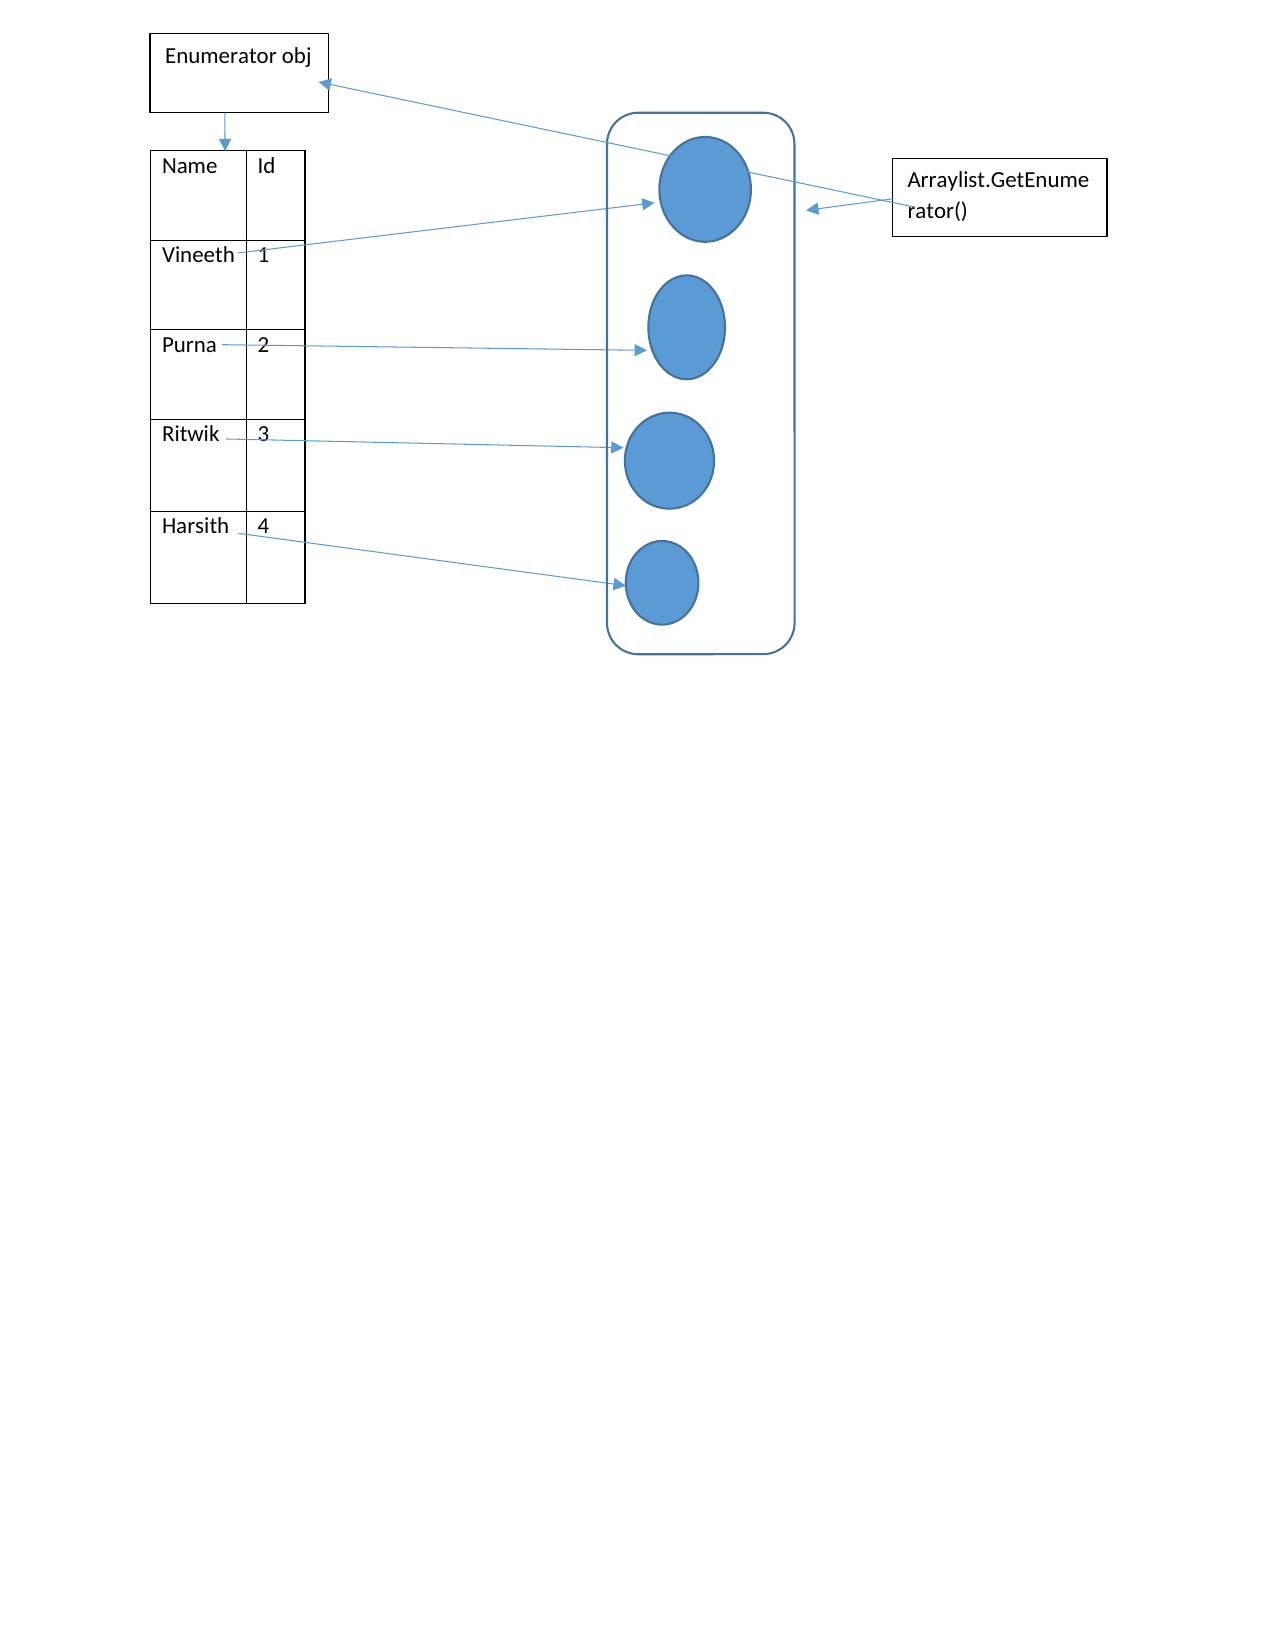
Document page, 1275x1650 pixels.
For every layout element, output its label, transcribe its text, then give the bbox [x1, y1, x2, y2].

table_header Name [151, 151, 246, 239]
table_cell 4 [247, 512, 304, 541]
table_cell 1 [247, 246, 304, 329]
table_cell Purna [151, 330, 246, 418]
table_cell 4 [247, 536, 304, 603]
table_cell Vineeth [151, 241, 246, 329]
table_cell Ritwik [151, 420, 246, 511]
table_cell 3 [247, 420, 304, 440]
table_cell 2 [247, 330, 304, 345]
table_cell Harsith [151, 512, 246, 603]
table_cell 3 [247, 440, 304, 511]
table_header Id [247, 151, 304, 239]
table_cell 2 [247, 346, 304, 418]
